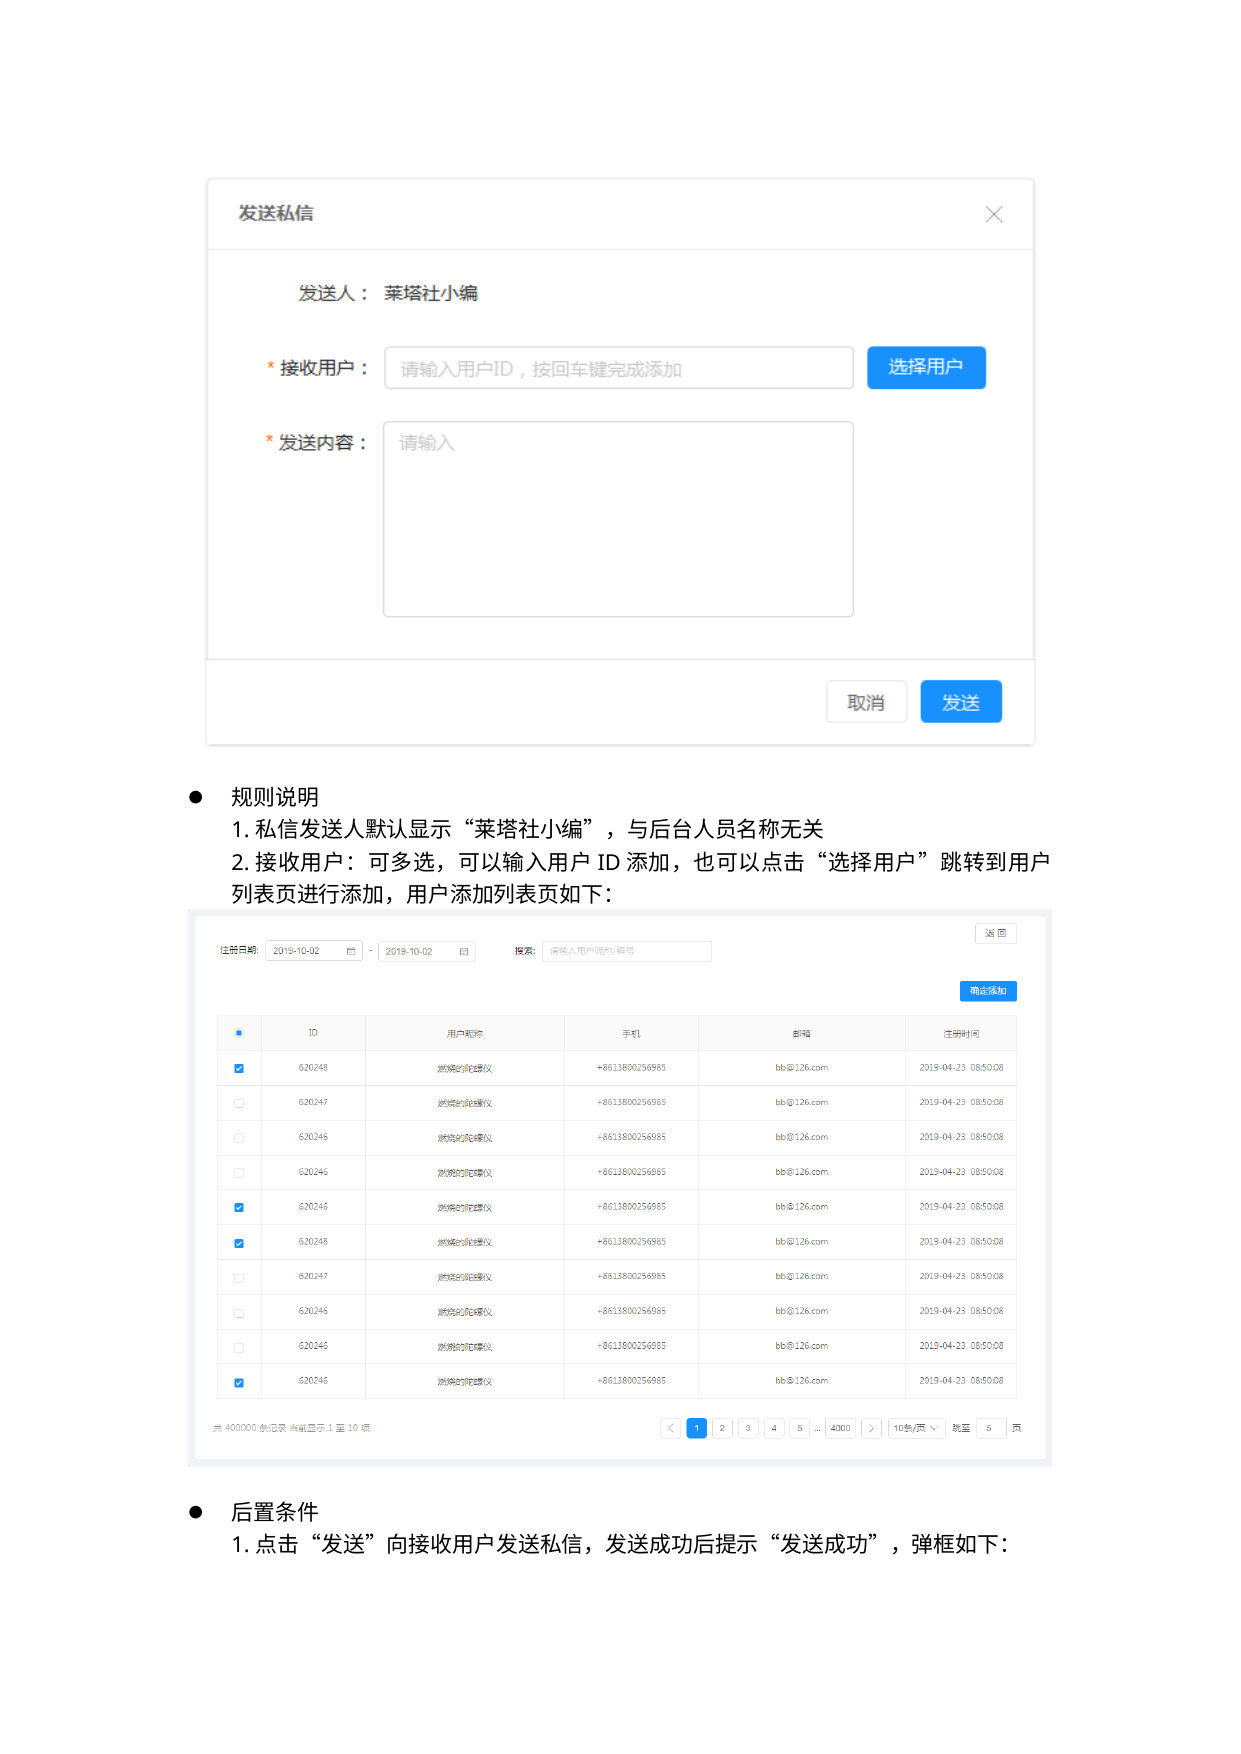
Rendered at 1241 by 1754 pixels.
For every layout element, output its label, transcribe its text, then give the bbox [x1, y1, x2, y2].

list 私信发送人默认显示“莱塔社小编”，与后台人员名称无关 [231, 812, 1053, 844]
list 规则说明 [187, 779, 1053, 812]
list 后置条件 [187, 1494, 1053, 1527]
picture [187, 162, 1053, 767]
picture [187, 909, 1053, 1467]
list 点击“发送”向接收用户发送私信，发送成功后提示“发送成功”，弹框如下： [231, 1527, 1053, 1559]
list 接收用户：可多选，可以输入用户ID添加，也可以点击“选择用户”跳转到用户列表页进行添加，用户添加列表页如下： [231, 844, 1053, 909]
